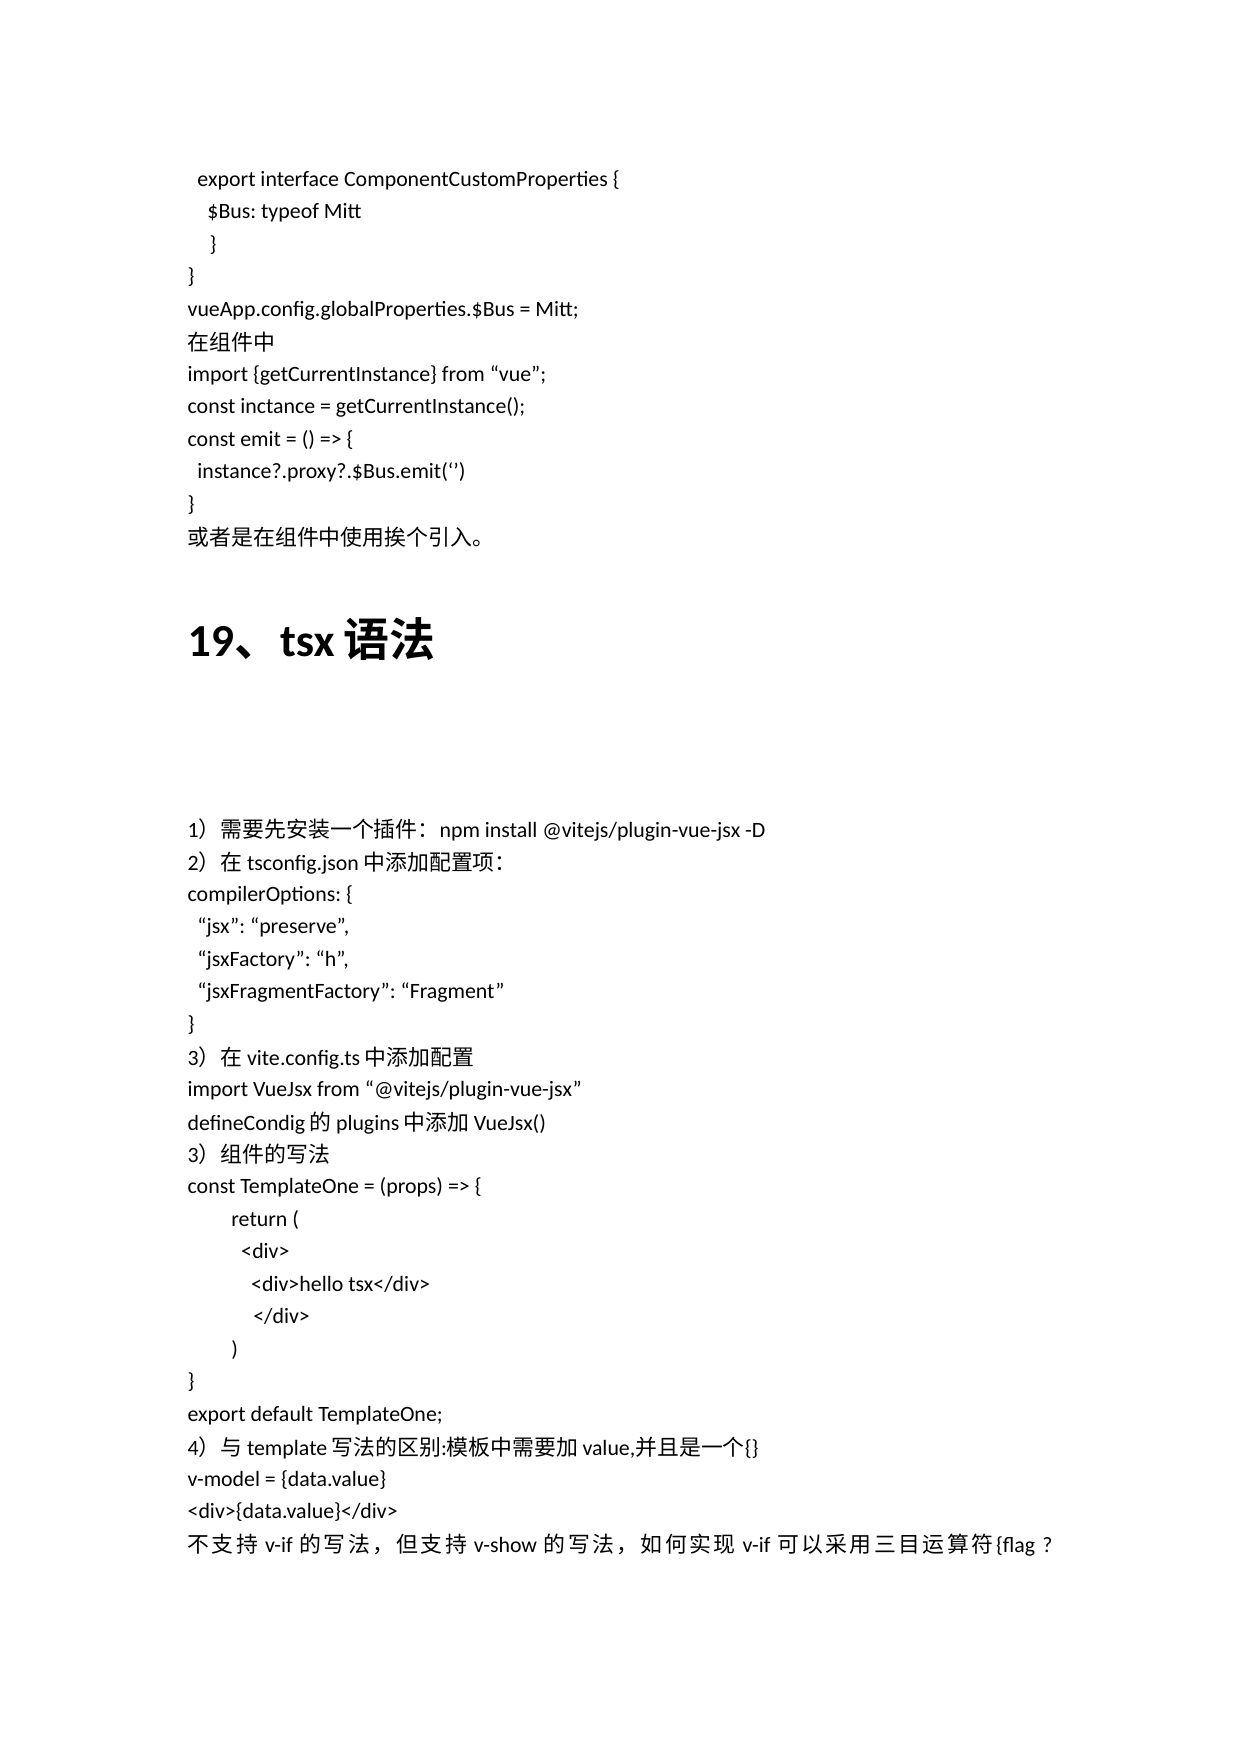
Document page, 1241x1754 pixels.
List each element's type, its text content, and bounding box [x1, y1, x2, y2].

text instance?.proxy?.$Bus.emit(‘’) [187, 454, 1053, 487]
text </div> [187, 1299, 1053, 1332]
text <div>hello tsx</div> [187, 1267, 1053, 1299]
text export interface ComponentCustomProperties { [187, 162, 1053, 194]
text defineCondig的plugins中添加VueJsx() [187, 1104, 1053, 1137]
text 4）与template写法的区别:模板中需要加value,并且是一个{} [187, 1429, 1053, 1462]
text compilerOptions: { [187, 877, 1053, 909]
text import {getCurrentInstance} from “vue”; [187, 357, 1053, 389]
text <div>{data.value}</div> [187, 1494, 1053, 1527]
text const inctance = getCurrentInstance(); [187, 389, 1053, 422]
text const emit = () => { [187, 422, 1053, 454]
text $Bus: typeof Mitt [187, 194, 1053, 227]
text “jsxFactory”: “h”, [187, 942, 1053, 974]
text return ( [187, 1202, 1053, 1234]
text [187, 1527, 1053, 1559]
text const TemplateOne = (props) => { [187, 1169, 1053, 1202]
text } [187, 1364, 1053, 1397]
text } [187, 487, 1053, 519]
text <div> [187, 1234, 1053, 1267]
text 1）需要先安装一个插件：npm install @vitejs/plugin-vue-jsx -D [187, 812, 1053, 844]
text } [187, 259, 1053, 292]
text “jsx”: “preserve”, [187, 909, 1053, 942]
text export default TemplateOne; [187, 1397, 1053, 1429]
text vueApp.config.globalProperties.$Bus = Mitt; [187, 292, 1053, 324]
text 2）在tsconfig.json中添加配置项： [187, 844, 1053, 877]
text “jsxFragmentFactory”: “Fragment” [187, 974, 1053, 1007]
text } [187, 227, 1053, 259]
text } [187, 1007, 1053, 1039]
text 3）在vite.config.ts中添加配置 [187, 1039, 1053, 1072]
text 在组件中 [187, 324, 1053, 357]
text 3）组件的写法 [187, 1137, 1053, 1169]
text v-model = {data.value} [187, 1462, 1053, 1494]
text 或者是在组件中使用挨个引入。 [187, 519, 1053, 552]
subtitle 19、tsx语法 [187, 587, 1053, 685]
text ) [187, 1332, 1053, 1364]
text import VueJsx from “@vitejs/plugin-vue-jsx” [187, 1072, 1053, 1104]
